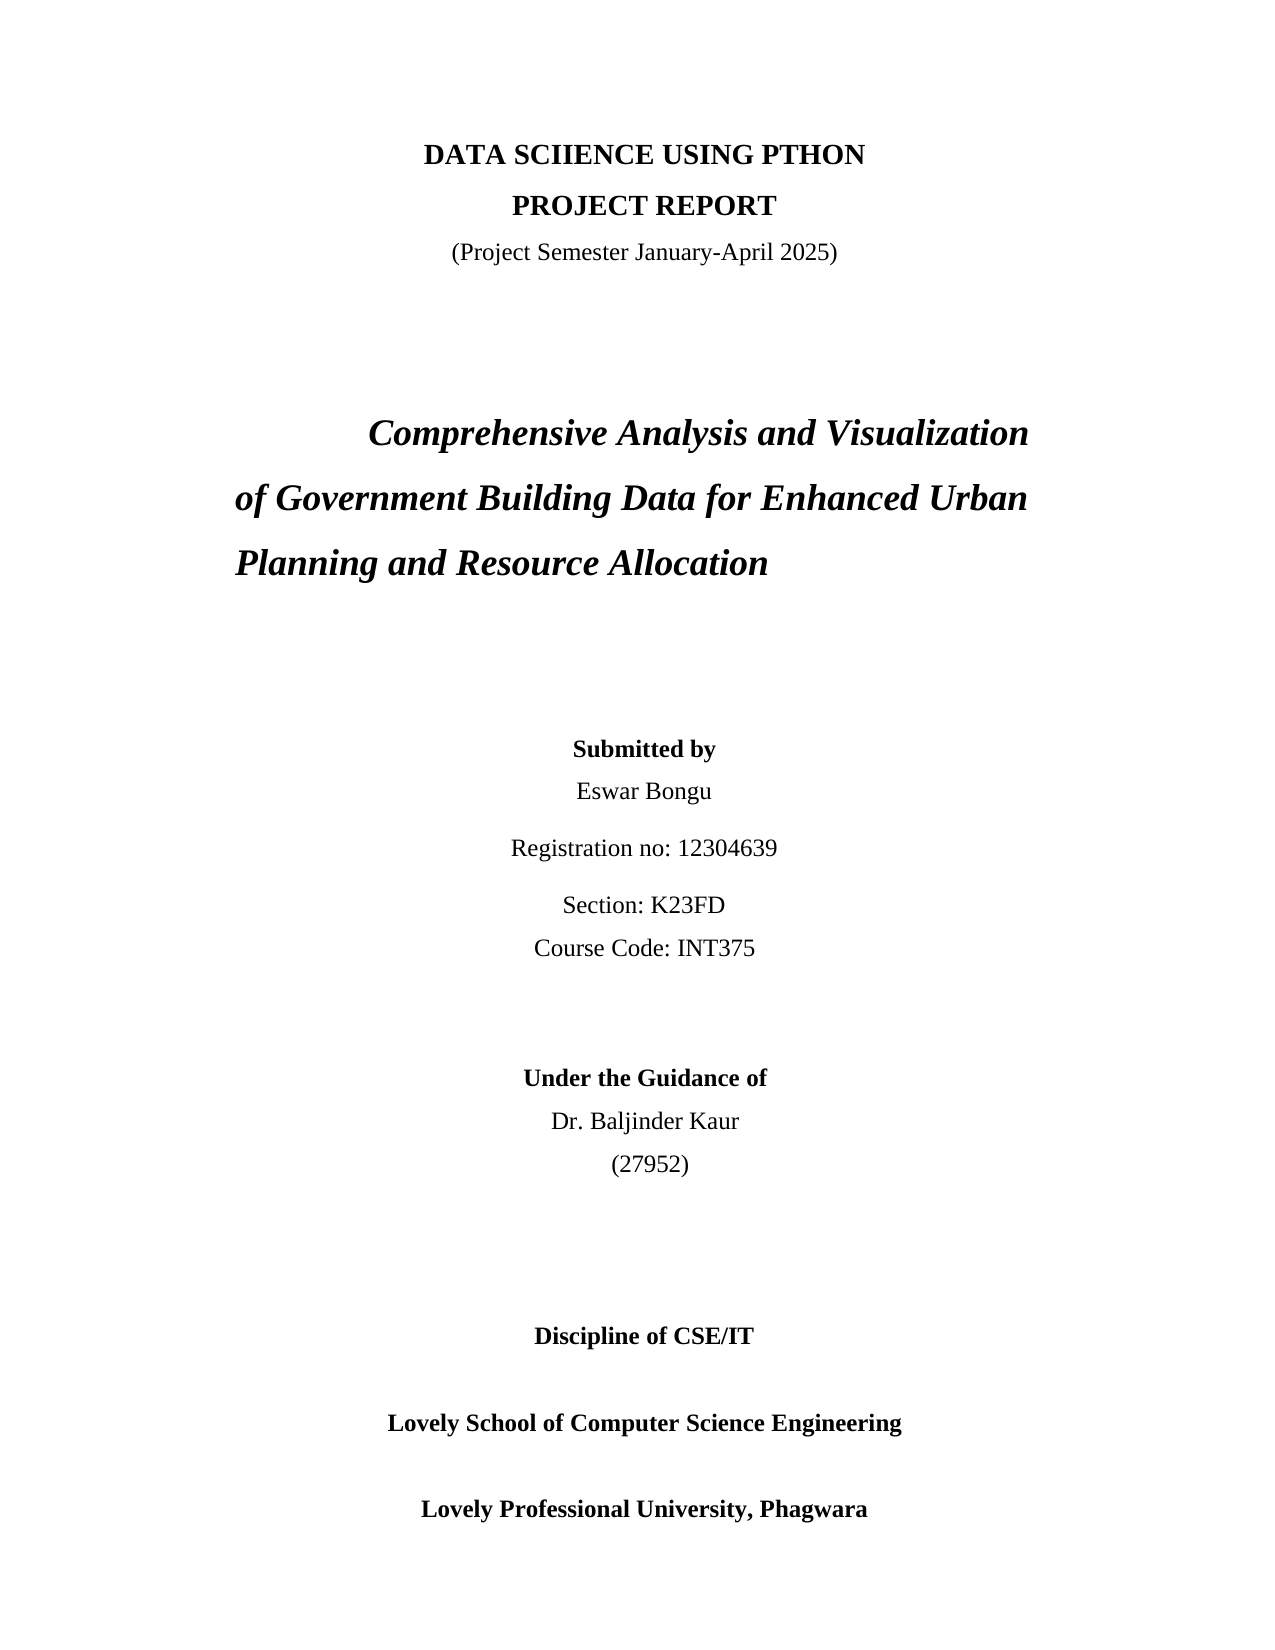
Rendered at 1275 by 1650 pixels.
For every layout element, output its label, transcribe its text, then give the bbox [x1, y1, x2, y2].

text (27952) [523, 1149, 767, 1177]
text Under the Guidance of Dr. Baljinder Kaur [523, 1063, 767, 1135]
subtitle Discipline of CSE/IT [360, 1321, 928, 1350]
text Course Code: INT375 [360, 933, 929, 962]
text Section: K23FD [509, 890, 778, 919]
subtitle DATA SCIIENCE USING PTHON PROJECT REPORT [360, 137, 929, 221]
text Lovely School of Computer Science Engineering Lovely Professional University, Phagwara [360, 1408, 929, 1523]
subtitle Comprehensive Analysis and Visualization of Government Building Data for Enhanced Urban Planning and Resource Allocation [235, 411, 1054, 583]
subtitle Submitted by [360, 734, 929, 763]
text Eswar Bongu [509, 776, 778, 805]
text (Project Semester January-April 2025) [360, 238, 929, 266]
text Registration no: 12304639 [509, 833, 778, 862]
